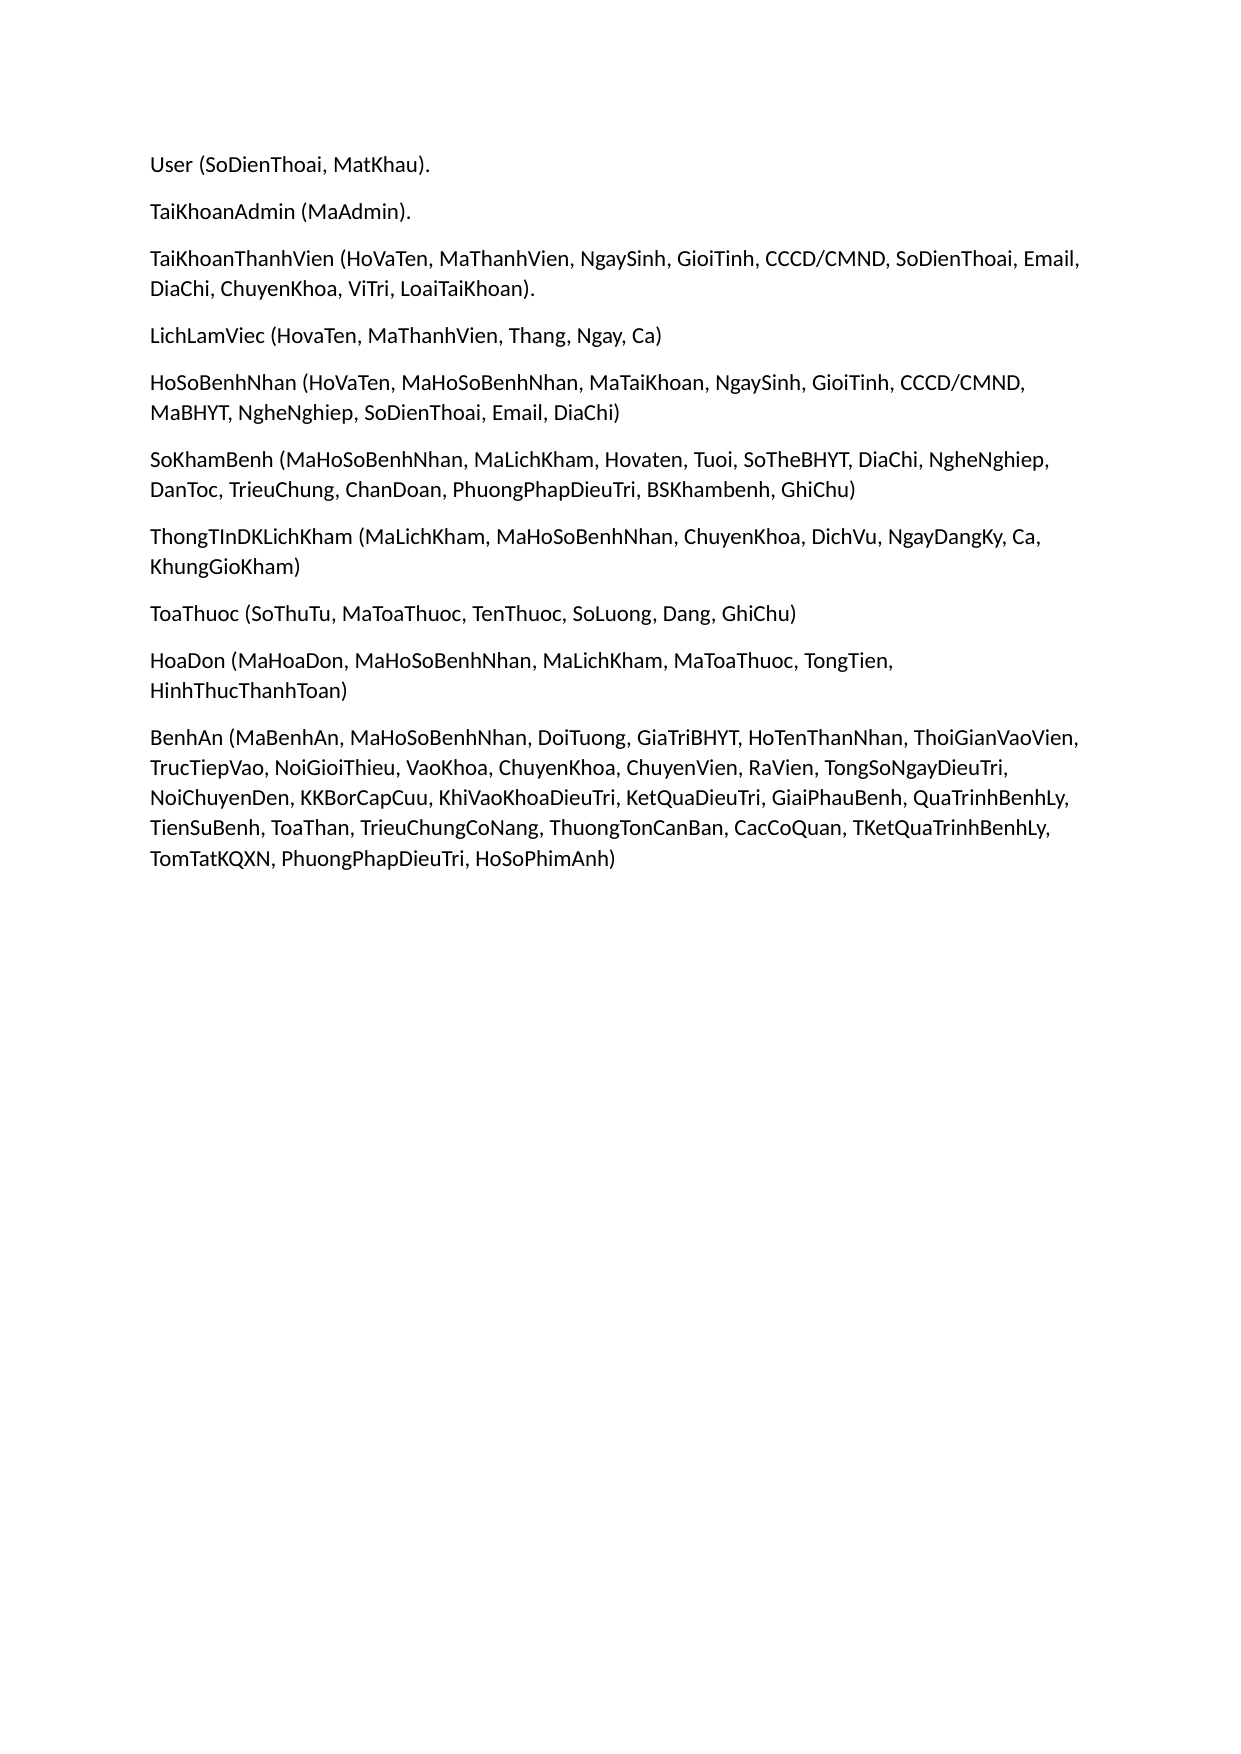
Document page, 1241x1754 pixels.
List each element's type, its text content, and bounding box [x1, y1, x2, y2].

text User (SoDienThoai, MatKhau). [150, 150, 1090, 178]
text TaiKhoanThanhVien (HoVaTen, MaThanhVien, NgaySinh, GioiTinh, CCCD/CMND, SoDienThoai, Email, DiaChi, ChuyenKhoa, ViTri, LoaiTaiKhoan). [150, 244, 1090, 302]
text ToaThuoc (SoThuTu, MaToaThuoc, TenThuoc, SoLuong, Dang, GhiChu) [150, 599, 1090, 627]
text HoSoBenhNhan (HoVaTen, MaHoSoBenhNhan, MaTaiKhoan, NgaySinh, GioiTinh, CCCD/CMND, MaBHYT, NgheNghiep, SoDienThoai, Email, DiaChi) [150, 368, 1090, 426]
text LichLamViec (HovaTen, MaThanhVien, Thang, Ngay, Ca) [150, 321, 1090, 349]
text BenhAn (MaBenhAn, MaHoSoBenhNhan, DoiTuong, GiaTriBHYT, HoTenThanNhan, ThoiGianVaoVien, TrucTiepVao, NoiGioiThieu, VaoKhoa, ChuyenKhoa, ChuyenVien, RaVien, TongSoNgayDieuTri, NoiChuyenDen, KKBorCapCuu, KhiVaoKhoaDieuTri, KetQuaDieuTri, GiaiPhauBenh, QuaTrinhBenhLy, TienSuBenh, ToaThan, TrieuChungCoNang, ThuongTonCanBan, CacCoQuan, TKetQuaTrinhBenhLy, TomTatKQXN, PhuongPhapDieuTri, HoSoPhimAnh) [150, 723, 1090, 872]
text SoKhamBenh (MaHoSoBenhNhan, MaLichKham, Hovaten, Tuoi, SoTheBHYT, DiaChi, NgheNghiep, DanToc, TrieuChung, ChanDoan, PhuongPhapDieuTri, BSKhambenh, GhiChu) [150, 445, 1090, 503]
text TaiKhoanAdmin (MaAdmin). [150, 197, 1090, 225]
text HoaDon (MaHoaDon, MaHoSoBenhNhan, MaLichKham, MaToaThuoc, TongTien, HinhThucThanhToan) [150, 646, 1090, 704]
text ThongTInDKLichKham (MaLichKham, MaHoSoBenhNhan, ChuyenKhoa, DichVu, NgayDangKy, Ca, KhungGioKham) [150, 522, 1090, 580]
